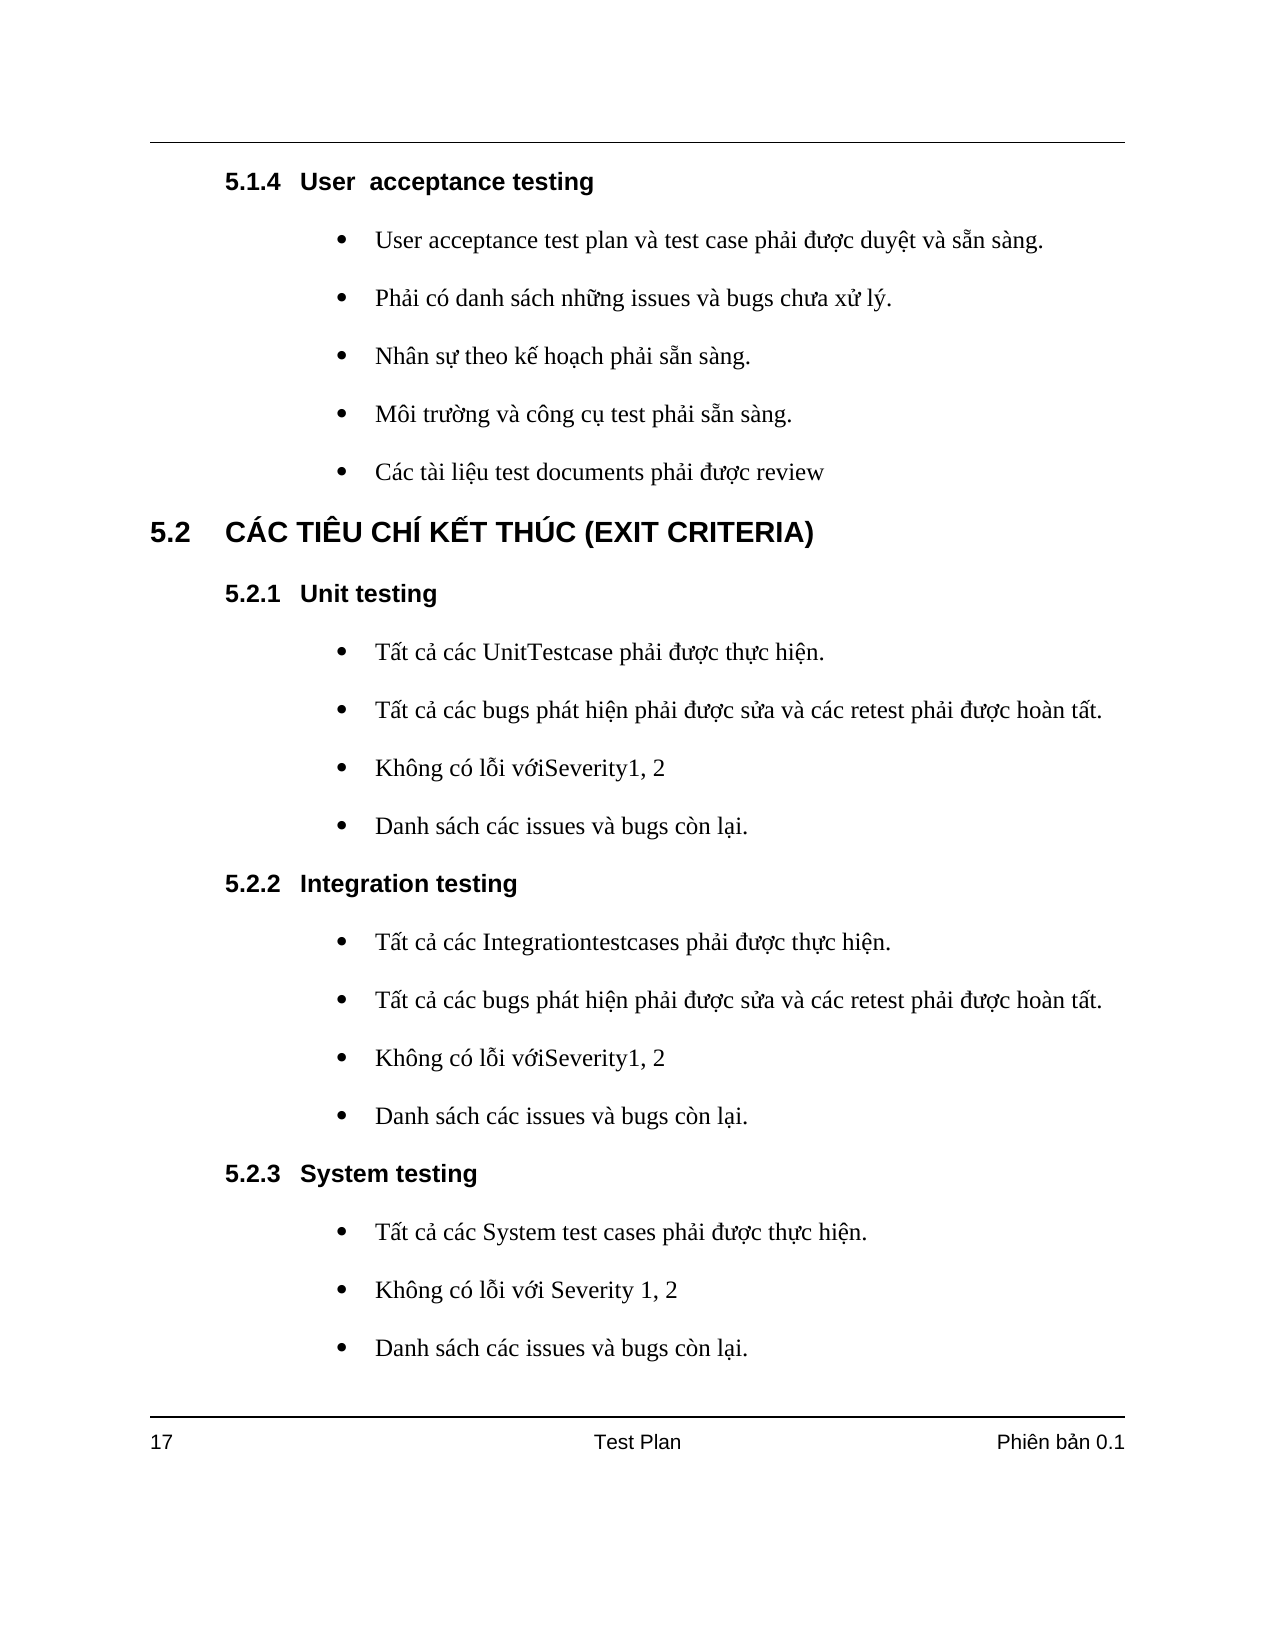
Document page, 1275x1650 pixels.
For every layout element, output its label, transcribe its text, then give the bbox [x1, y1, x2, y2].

list Tất cả các bugs phát hiện phải được sửa và các retest phải được hoàn tất. [337, 985, 1125, 1014]
list Không có lỗi với Severity 1, 2 [337, 1275, 1125, 1304]
list Các tài liệu test documents phải được review [337, 457, 1125, 486]
list Danh sách các issues và bugs còn lại. [337, 1101, 1125, 1130]
list Danh sách các issues và bugs còn lại. [337, 1333, 1125, 1362]
list Tất cả các System test cases phải được thực hiện. [337, 1217, 1125, 1246]
subtitle System testing [225, 1159, 1125, 1188]
list Phải có danh sách những issues và bugs chưa xử lý. [337, 283, 1125, 312]
list Tất cả các Integrationtestcases phải được thực hiện. [337, 927, 1125, 956]
list Nhân sự theo kế hoạch phải sẵn sàng. [337, 341, 1125, 370]
list Tất cả các UnitTestcase phải được thực hiện. [337, 637, 1125, 666]
subtitle Integration testing [225, 869, 1125, 898]
list Không có lỗi vớiSeverity1, 2 [337, 753, 1125, 782]
list Tất cả các bugs phát hiện phải được sửa và các retest phải được hoàn tất. [337, 695, 1125, 724]
subtitle CÁC TIÊU CHÍ KẾT THÚC (EXIT CRITERIA) [150, 516, 1125, 549]
list Danh sách các issues và bugs còn lại. [337, 811, 1125, 840]
subtitle Unit testing [225, 579, 1125, 608]
list Môi trường và công cụ test phải sẵn sàng. [337, 399, 1125, 428]
list Không có lỗi vớiSeverity1, 2 [337, 1043, 1125, 1072]
subtitle User acceptance testing [225, 167, 1125, 196]
list User acceptance test plan và test case phải được duyệt và sẵn sàng. [337, 225, 1125, 254]
